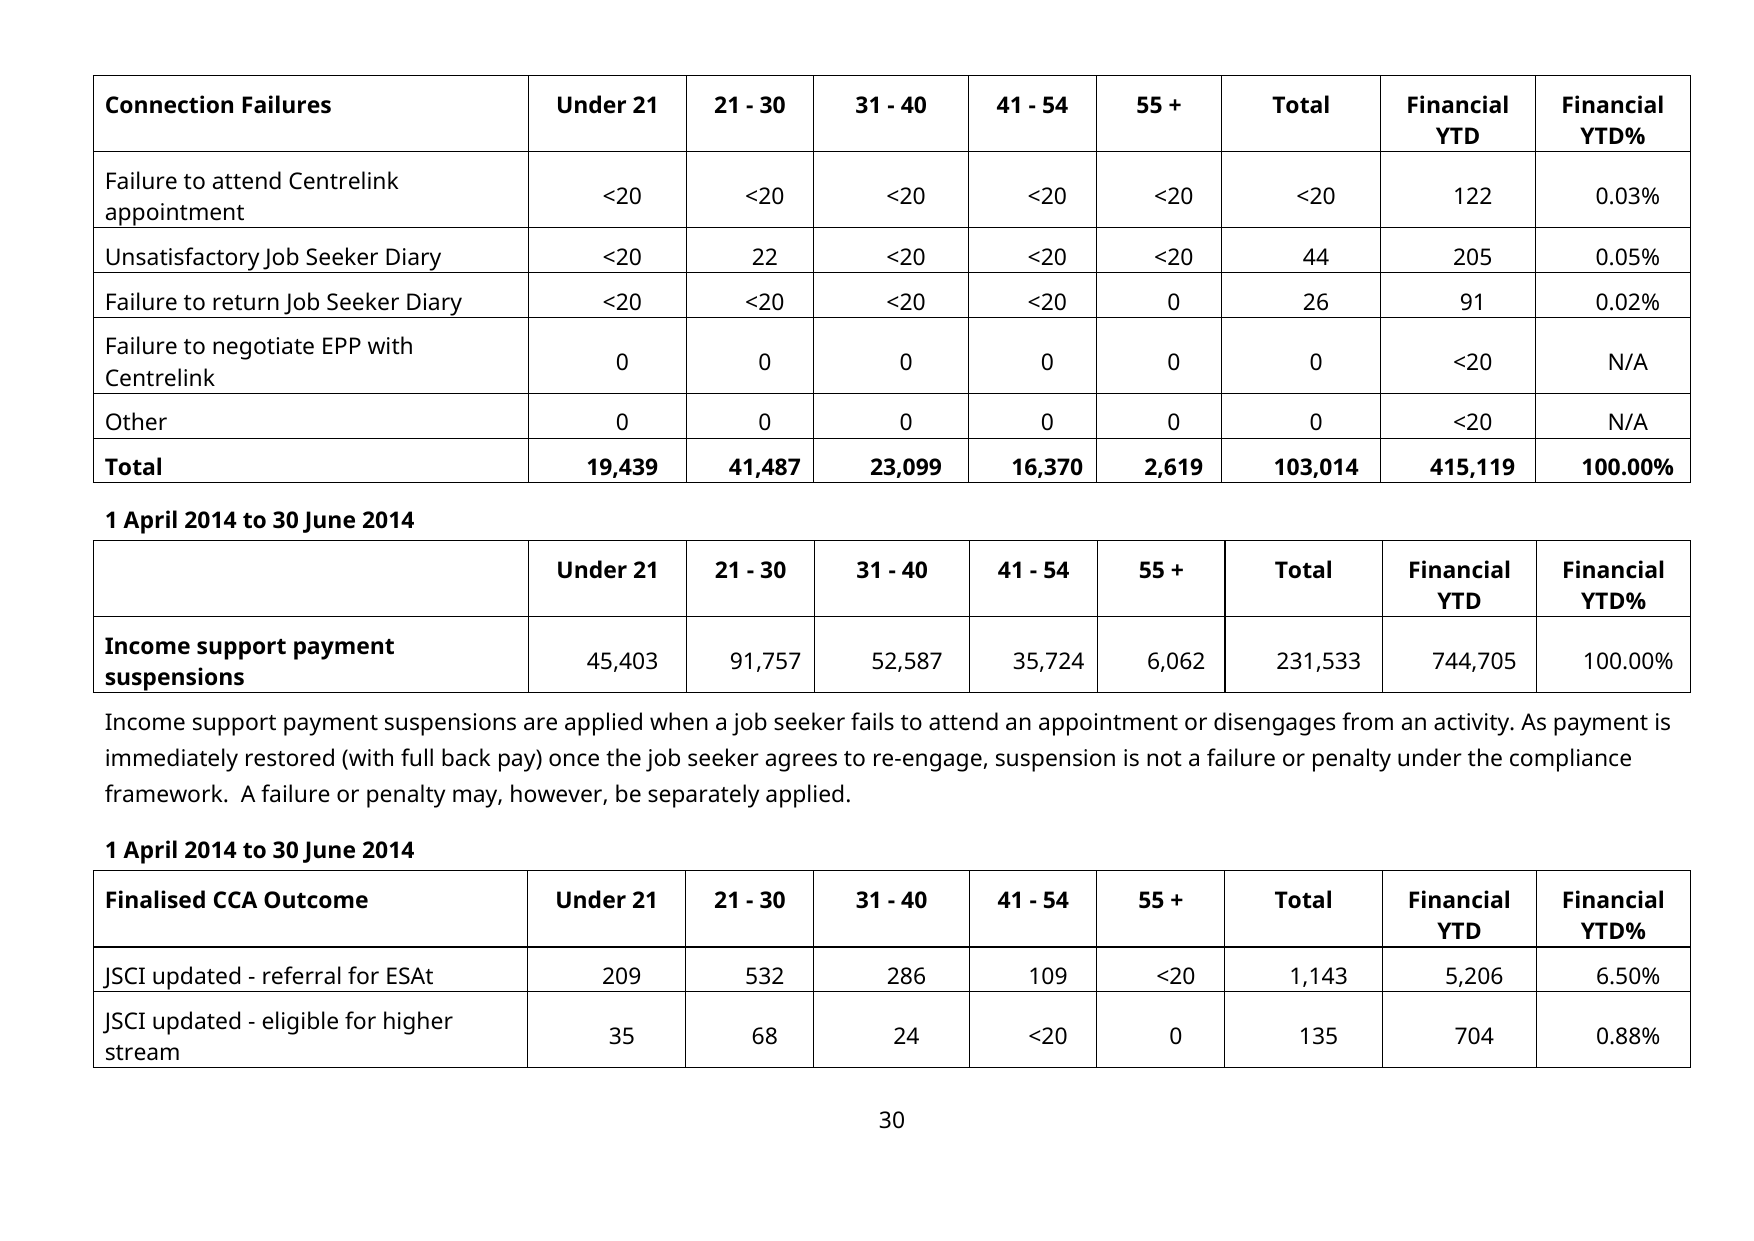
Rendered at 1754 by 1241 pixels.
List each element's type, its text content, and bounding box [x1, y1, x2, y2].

table_cell 0 [814, 318, 968, 393]
subtitle 1 April 2014 to 30 June 2014 [104, 504, 1679, 535]
table_cell <20 [1381, 394, 1535, 437]
table_header 55 + [1097, 871, 1224, 946]
table_cell 6,062 [1098, 617, 1224, 692]
table_cell 0 [1222, 318, 1380, 393]
table_cell 68 [686, 992, 813, 1067]
table_header [94, 541, 528, 616]
table_cell <20 [814, 152, 968, 227]
table_cell N/A [1536, 394, 1690, 437]
table_header Total [1226, 541, 1382, 616]
table_cell 109 [970, 948, 1096, 991]
table_cell 0 [529, 394, 686, 437]
table_cell 532 [686, 948, 813, 991]
table_cell 16,370 [969, 439, 1096, 482]
table_header 55 + [1098, 541, 1224, 616]
table_cell 6.50% [1537, 948, 1690, 991]
table_cell 0 [1097, 394, 1221, 437]
table_header 31 - 40 [814, 76, 968, 151]
table_cell <20 [969, 228, 1096, 272]
table_cell <20 [969, 273, 1096, 317]
table_header Financial YTD [1383, 871, 1536, 946]
table_cell 26 [1222, 273, 1380, 317]
table_cell 100.00% [1536, 439, 1690, 482]
table_cell Income support payment suspensions [94, 617, 528, 692]
table_header Under 21 [529, 76, 686, 151]
table_header 21 - 30 [687, 541, 814, 616]
table_cell <20 [1097, 228, 1221, 272]
table_header Financial YTD [1383, 541, 1536, 616]
table_cell Failure to return Job Seeker Diary [94, 273, 528, 317]
table_cell 231,533 [1226, 617, 1382, 692]
table_cell 205 [1381, 228, 1535, 272]
text Income support payment suspensions are applied when a job seeker fails to attend an appointment or disengages from an activity. As payment is immediately restored (with full back pay) once the job seeker agrees to re-engage, suspension is not a failure or penalty under the compliance framework. A failure or penalty may, however, be separately applied. [104, 706, 1679, 809]
table_cell Other [94, 394, 528, 437]
table_header Connection Failures [94, 76, 528, 151]
table_header Financial YTD [1381, 76, 1535, 151]
table_cell 100.00% [1537, 617, 1690, 692]
table_cell 0 [814, 394, 968, 437]
table_cell 0 [969, 318, 1096, 393]
table_cell <20 [529, 273, 686, 317]
table_cell 122 [1381, 152, 1535, 227]
table_header Total [1225, 871, 1382, 946]
table_cell 2,619 [1097, 439, 1221, 482]
table_cell 0 [687, 318, 813, 393]
table_cell Total [94, 439, 528, 482]
table_cell Failure to negotiate EPP with Centrelink [94, 318, 528, 393]
table_cell 103,014 [1222, 439, 1380, 482]
table_cell 0 [1097, 273, 1221, 317]
subtitle 1 April 2014 to 30 June 2014 [104, 834, 1679, 866]
table_cell 415,119 [1381, 439, 1535, 482]
table_cell <20 [814, 273, 968, 317]
table_header 41 - 54 [970, 871, 1096, 946]
table_cell <20 [687, 273, 813, 317]
table_cell <20 [969, 152, 1096, 227]
table_cell 0.88% [1537, 992, 1690, 1067]
table_cell 23,099 [814, 439, 968, 482]
table_header 41 - 54 [969, 76, 1096, 151]
table_cell Unsatisfactory Job Seeker Diary [94, 228, 528, 272]
table_cell 0.03% [1536, 152, 1690, 227]
table_header Under 21 [529, 541, 686, 616]
table_cell <20 [1097, 948, 1224, 991]
table_cell 1,143 [1225, 948, 1382, 991]
table_cell <20 [1222, 152, 1380, 227]
table_cell <20 [1381, 318, 1535, 393]
table_header Financial YTD% [1537, 541, 1690, 616]
table_cell 52,587 [815, 617, 969, 692]
table_header Financial YTD% [1537, 871, 1690, 946]
table_cell <20 [529, 152, 686, 227]
table_cell 0 [969, 394, 1096, 437]
table_cell 5,206 [1383, 948, 1536, 991]
table_cell JSCI updated - eligible for higher stream [94, 992, 527, 1067]
table_cell <20 [970, 992, 1096, 1067]
table_cell 286 [814, 948, 969, 991]
table_cell 0 [529, 318, 686, 393]
table_cell 0 [1097, 992, 1224, 1067]
table_cell JSCI updated - referral for ESAt [94, 948, 527, 991]
table_cell 91 [1381, 273, 1535, 317]
table_cell 135 [1225, 992, 1382, 1067]
table_cell 0 [1097, 318, 1221, 393]
table_cell <20 [814, 228, 968, 272]
table_cell 35,724 [970, 617, 1097, 692]
table_cell 209 [528, 948, 685, 991]
table_header Total [1222, 76, 1380, 151]
table_cell 44 [1222, 228, 1380, 272]
table_cell 22 [687, 228, 813, 272]
table_header 21 - 30 [686, 871, 813, 946]
table_header 31 - 40 [814, 871, 969, 946]
table_header 21 - 30 [687, 76, 813, 151]
table_cell <20 [1097, 152, 1221, 227]
table_cell 24 [814, 992, 969, 1067]
table_cell 0 [1222, 394, 1380, 437]
table_cell 0.02% [1536, 273, 1690, 317]
table_cell N/A [1536, 318, 1690, 393]
table_cell 91,757 [687, 617, 814, 692]
table_header Under 21 [528, 871, 685, 946]
table_header Finalised CCA Outcome [94, 871, 527, 946]
table_header 31 - 40 [815, 541, 969, 616]
table_cell 45,403 [529, 617, 686, 692]
table_header Financial YTD% [1536, 76, 1690, 151]
table_cell 19,439 [529, 439, 686, 482]
table_header 41 - 54 [970, 541, 1097, 616]
table_header 55 + [1097, 76, 1221, 151]
table_cell <20 [687, 152, 813, 227]
table_cell 0.05% [1536, 228, 1690, 272]
table_cell 41,487 [687, 439, 813, 482]
table_cell 0 [687, 394, 813, 437]
table_cell <20 [529, 228, 686, 272]
table_cell 35 [528, 992, 685, 1067]
table_cell 704 [1383, 992, 1536, 1067]
table_cell 744,705 [1383, 617, 1536, 692]
table_cell Failure to attend Centrelink appointment [94, 152, 528, 227]
